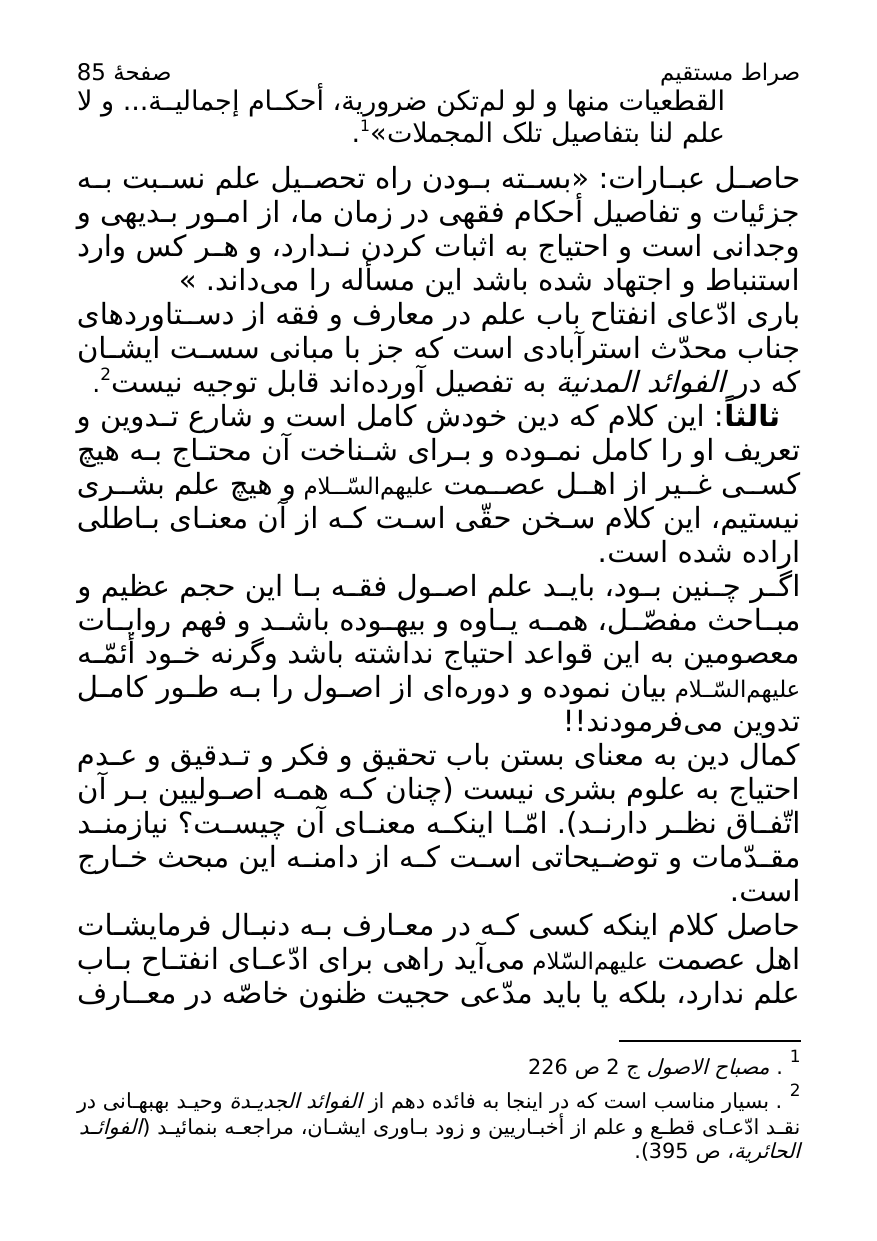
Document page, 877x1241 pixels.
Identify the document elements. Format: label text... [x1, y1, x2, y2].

text باری ادّعای انفتاح باب علم در معارف و فقه از دستاوردهای جناب محدّث استرآبادی است که جز با مبانی سست ایشان که در الفوائد المدنیة به تفصیل آورده‌اند قابل توجیه نیست. [77, 297, 800, 399]
text ثالثاً: این کلام که دین خودش کامل است و شارع تدوین و تعریف او را کامل نموده و برای شناخت آن محتاج به هیچ کسی غیر از اهل عصمت علیهم‌السّلام و هیچ علم بشری نیستیم، این کلام سخن حقّی است که از آن معنای باطلی اراده شده است. [77, 399, 800, 569]
text حاصل عبارات: «بسته بودن راه تحصیل علم نسبت به جزئیات و تفاصیل أحکام فقهی در زمان ما، از امور بدیهی و وجدانی است و احتیاج به اثبات کردن ندارد، و هر کس وارد استنباط و اجتهاد شده باشد این مسأله را می‌‌داند. » [77, 161, 800, 297]
text اگر چنین بود، باید علم اصول فقه با این حجم عظیم و مباحث مفصّل، همه یاوه و بیهوده باشد و فهم روایات معصومین به این قواعد احتیاج نداشته باشد وگرنه خود أئمّه علیهم‌السّلام بیان نموده و دوره‌ای از اصول را به طور کامل تدوین می‌‌فرمودند!! [77, 569, 800, 739]
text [77, 86, 725, 149]
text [77, 908, 800, 1010]
text کمال دین به معنای بستن باب تحقیق و فکر و تدقیق و عدم احتیاج به علوم بشری نیست (چنان که همه اصولیین بر آن اتّفاق نظر دارند). امّا اینکه معنای آن چیست؟ نیازمند مقدّمات و توضیحاتی است که از دامنه این مبحث خارج است. [77, 739, 800, 908]
